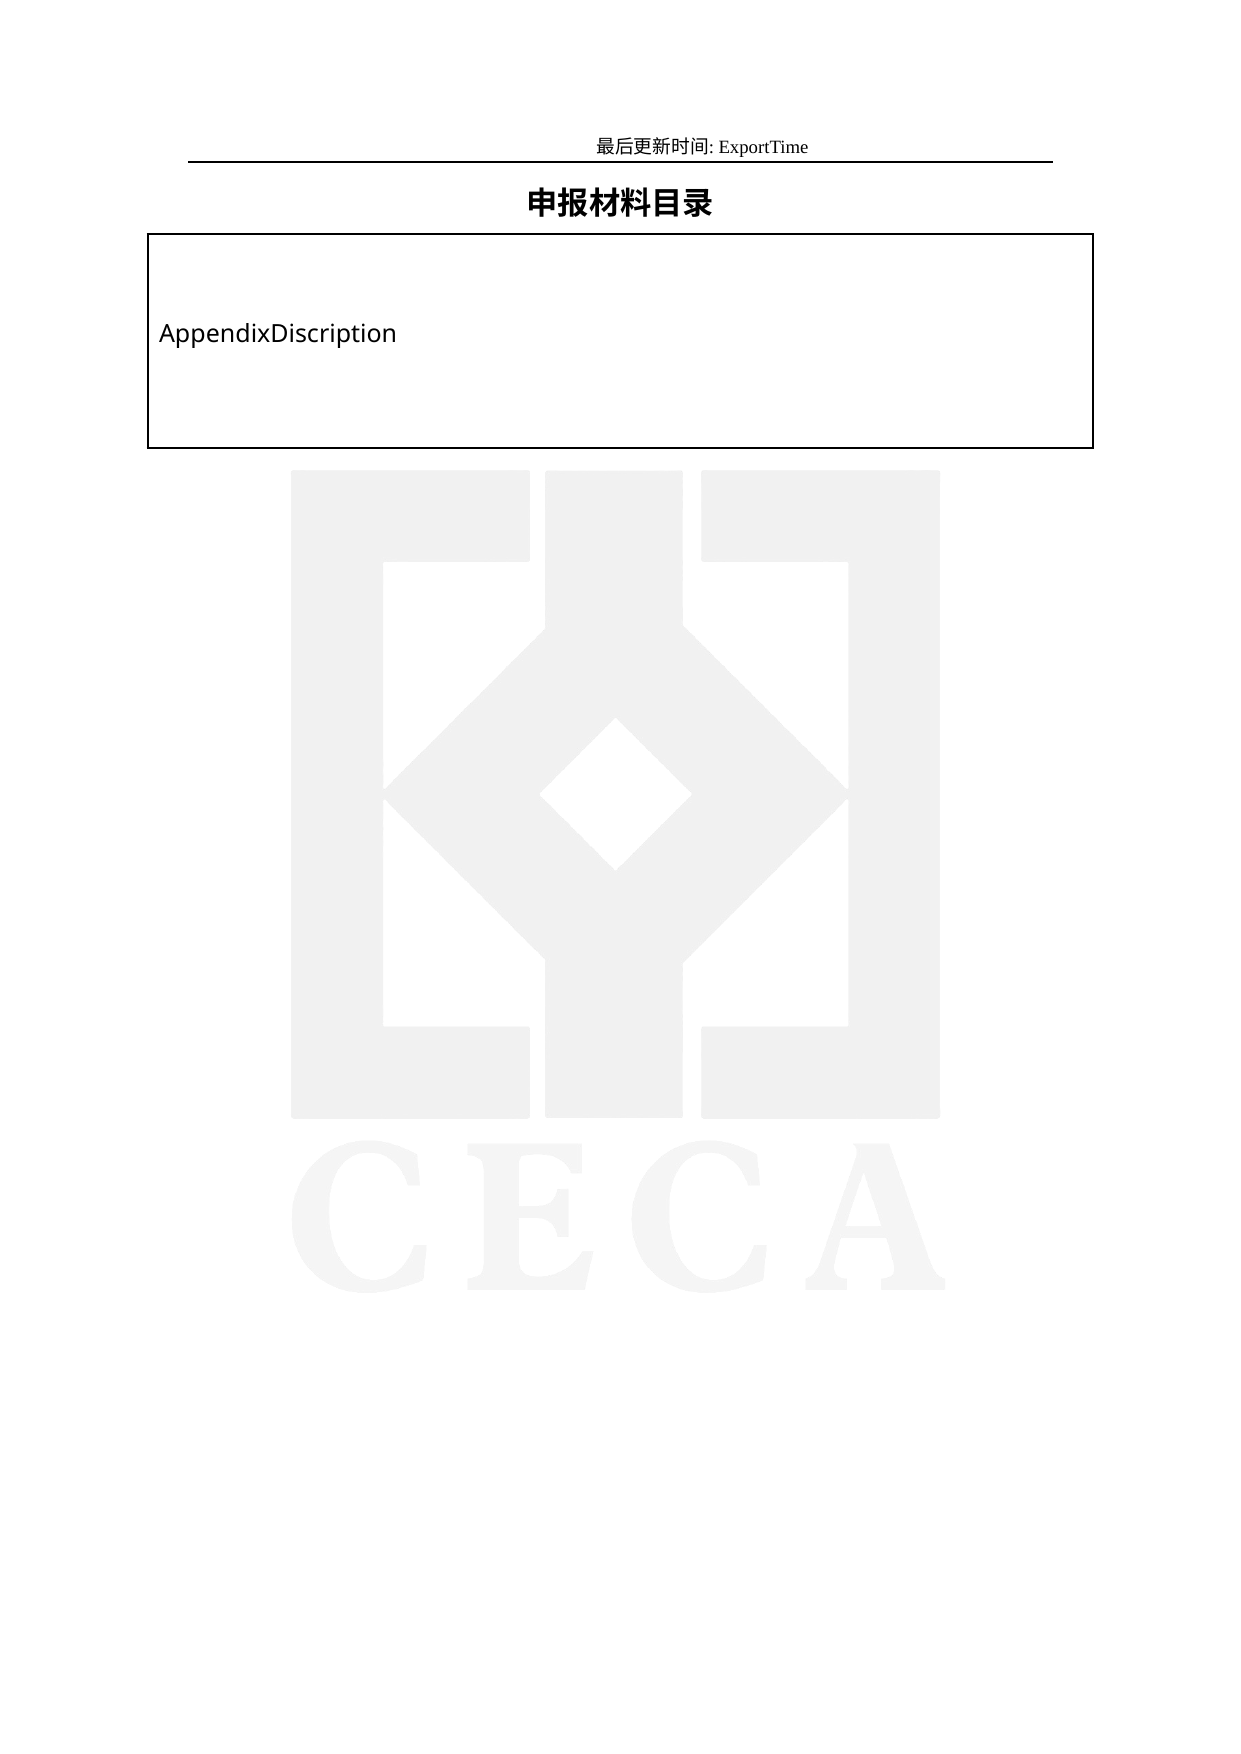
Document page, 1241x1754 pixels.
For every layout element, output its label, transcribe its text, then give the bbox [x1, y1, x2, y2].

text 申报材料目录 [187, 168, 1053, 233]
table_header AppendixDiscription [149, 235, 1092, 447]
